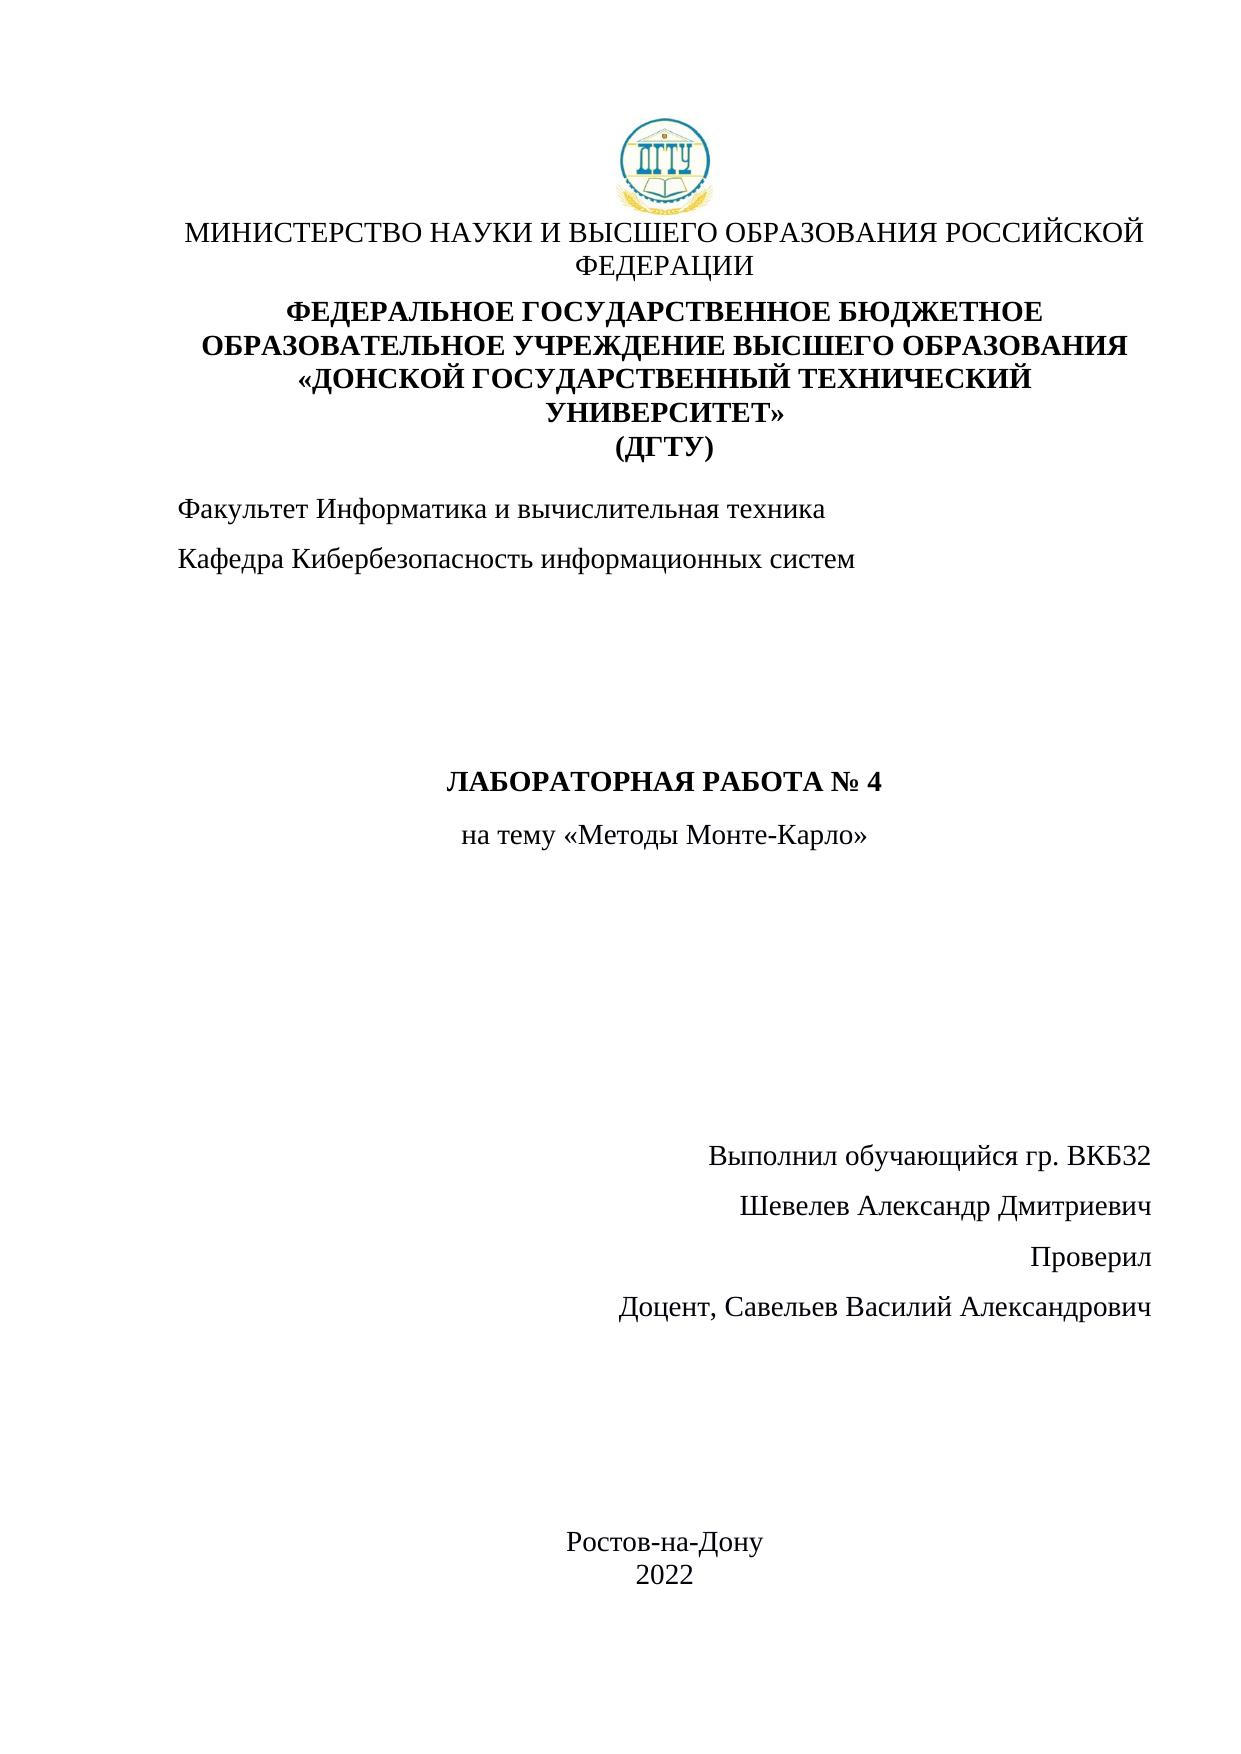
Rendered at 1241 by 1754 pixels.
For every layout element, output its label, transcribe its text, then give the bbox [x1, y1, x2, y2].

text ОБРАЗОВАТЕЛЬНОЕ УЧРЕЖДЕНИЕ ВЫСШЕГО ОБРАЗОВАНИЯ [177, 328, 1152, 362]
text Факультет Информатика и вычислительная техника [177, 491, 1152, 524]
text Ростов-на-Дону [177, 1524, 1152, 1557]
text 2022 [177, 1557, 1152, 1591]
picture [616, 118, 713, 215]
text Выполнил обучающийся гр. ВКБ32 [177, 1138, 1152, 1172]
text Кафедра Кибербезопасность информационных систем [177, 541, 1152, 575]
text МИНИСТЕРСТВО НАУКИ И ВЫСШЕГО ОБРАЗОВАНИЯ РОССИЙСКОЙ ФЕДЕРАЦИИ [177, 215, 1152, 282]
text ФЕДЕРАЛЬНОЕ ГОСУДАРСТВЕННОЕ БЮДЖЕТНОЕ [177, 294, 1152, 328]
text Шевелев Александр Дмитриевич [177, 1188, 1152, 1222]
text Доцент, Савельев Василий Александрович [177, 1289, 1152, 1323]
text «ДОНСКОЙ ГОСУДАРСТВЕННЫЙ ТЕХНИЧЕСКИЙ УНИВЕРСИТЕТ» [177, 362, 1152, 429]
text ЛАБОРАТОРНАЯ РАБОТА № 4 [177, 764, 1152, 798]
text на тему «Методы Монте-Карло» [177, 817, 1152, 851]
text (ДГТУ) [177, 429, 1152, 462]
text Проверил [177, 1239, 1152, 1272]
